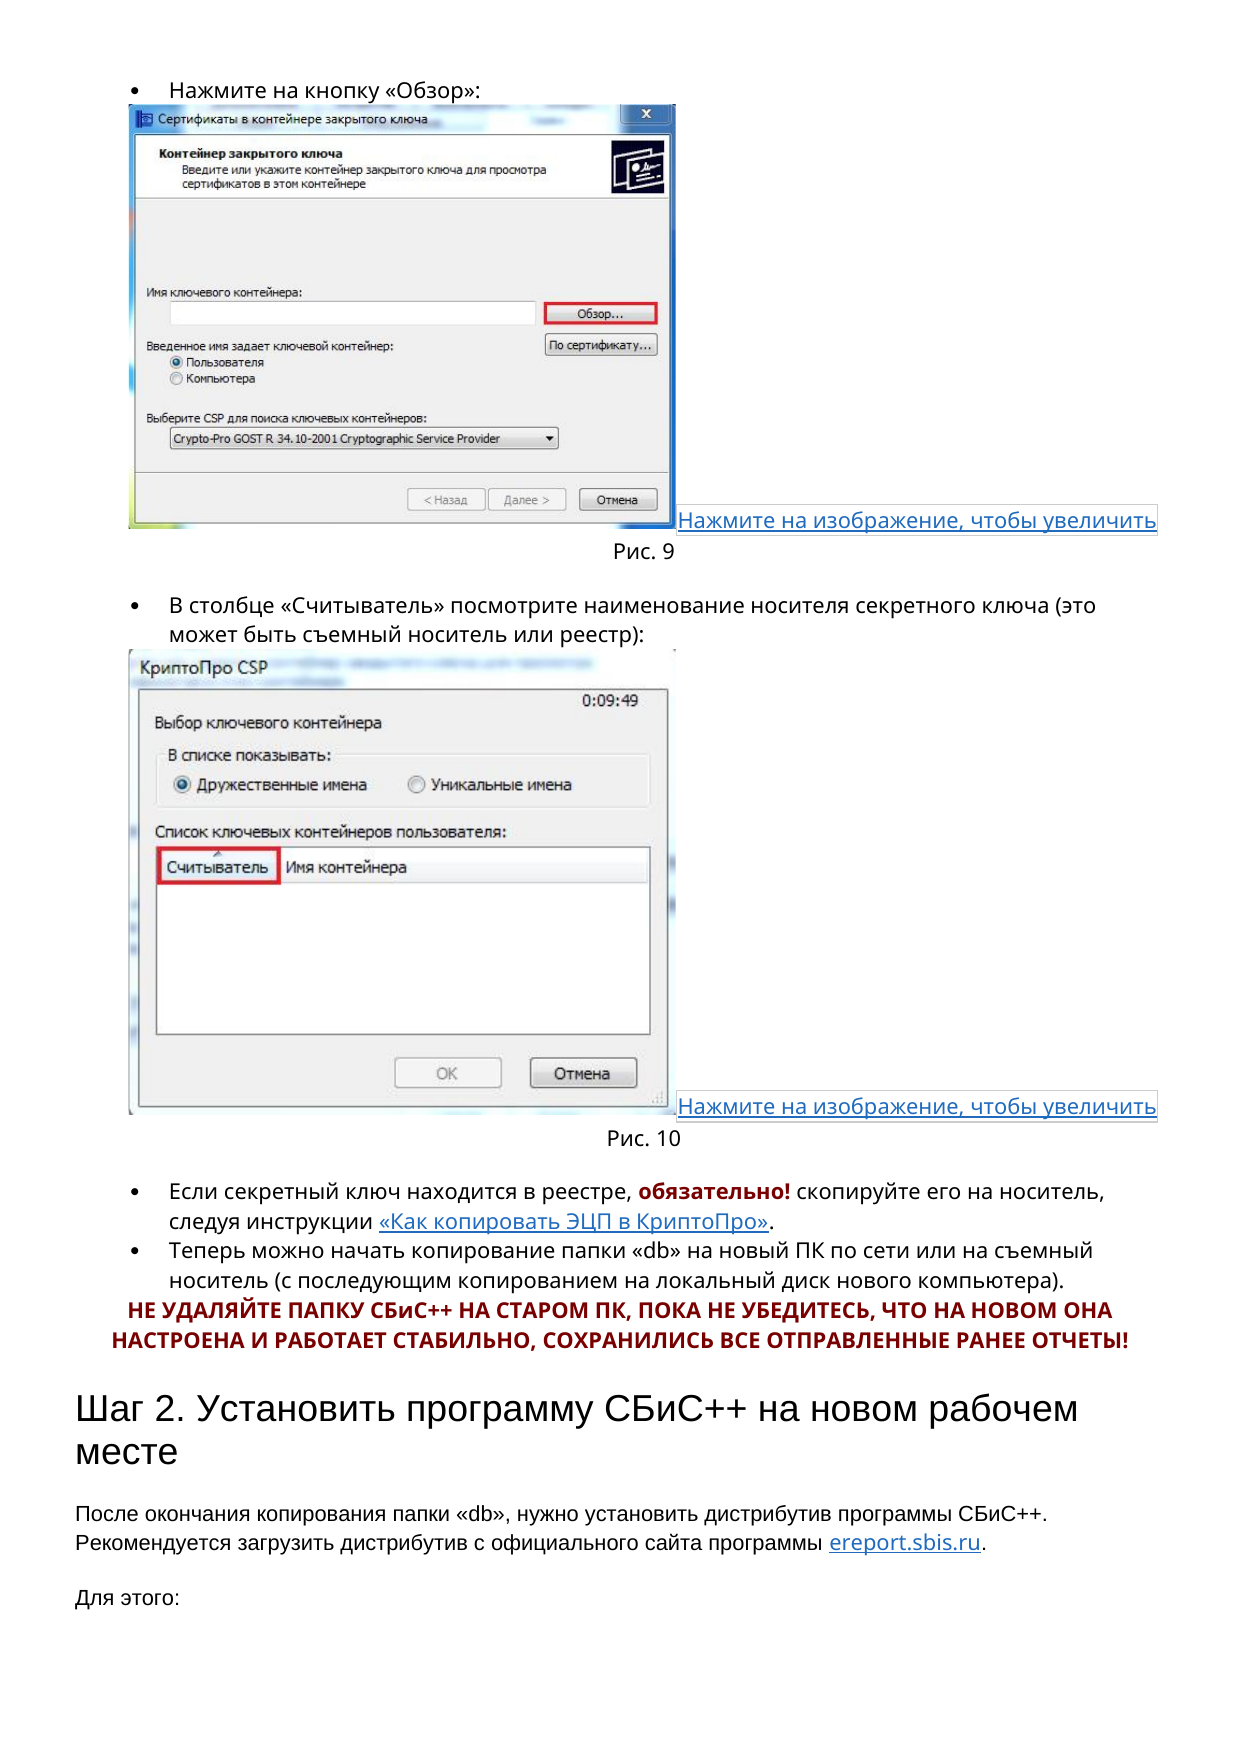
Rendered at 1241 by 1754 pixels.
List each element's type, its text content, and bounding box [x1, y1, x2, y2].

picture [128, 104, 676, 529]
text После окончания копирования папки «db», нужно установить дистрибутив программы СБиС++. Рекомендуется загрузить дистрибутив с официального сайта программы ereport.sbis.ru. [75, 1501, 1165, 1584]
list Теперь можно начать копирование папки «db» на новый ПК по сети или на съемный носитель (с последующим копированием на локальный диск нового компьютера). [131, 1236, 1165, 1295]
text НЕ УДАЛЯЙТЕ ПАПКУ СБиС++ НА СТАРОМ ПК, ПОКА НЕ УБЕДИТЕСЬ, ЧТО НА НОВОМ ОНА НАСТРОЕНА И РАБОТАЕТ СТАБИЛЬНО, СОХРАНИЛИCЬ ВСЕ ОТПРАВЛЕННЫЕ РАНЕЕ ОТЧЕТЫ! [75, 1295, 1165, 1355]
list Если секретный ключ находится в реестре, обязательно! скопируйте его на носитель, следуя инструкции «Как копировать ЭЦП в КриптоПро». [131, 1176, 1165, 1236]
text Рис. 9 [122, 536, 1165, 566]
list В столбце «Считыватель» посмотрите наименование носителя секретного ключа (это может быть съемный носитель или реестр): [131, 589, 1165, 649]
list Нажмите на кнопку «Обзор»: [131, 75, 1165, 105]
text Рис. 10 [122, 1123, 1165, 1152]
picture [128, 649, 676, 1115]
text Нажмите на изображение, чтобы увеличить [676, 105, 1165, 536]
text Для этого: [75, 1584, 1165, 1638]
text Шаг 2. Установить программу СБиС++ на новом рабочем месте [75, 1386, 1165, 1472]
text Нажмите на изображение, чтобы увеличить [676, 649, 1165, 1123]
